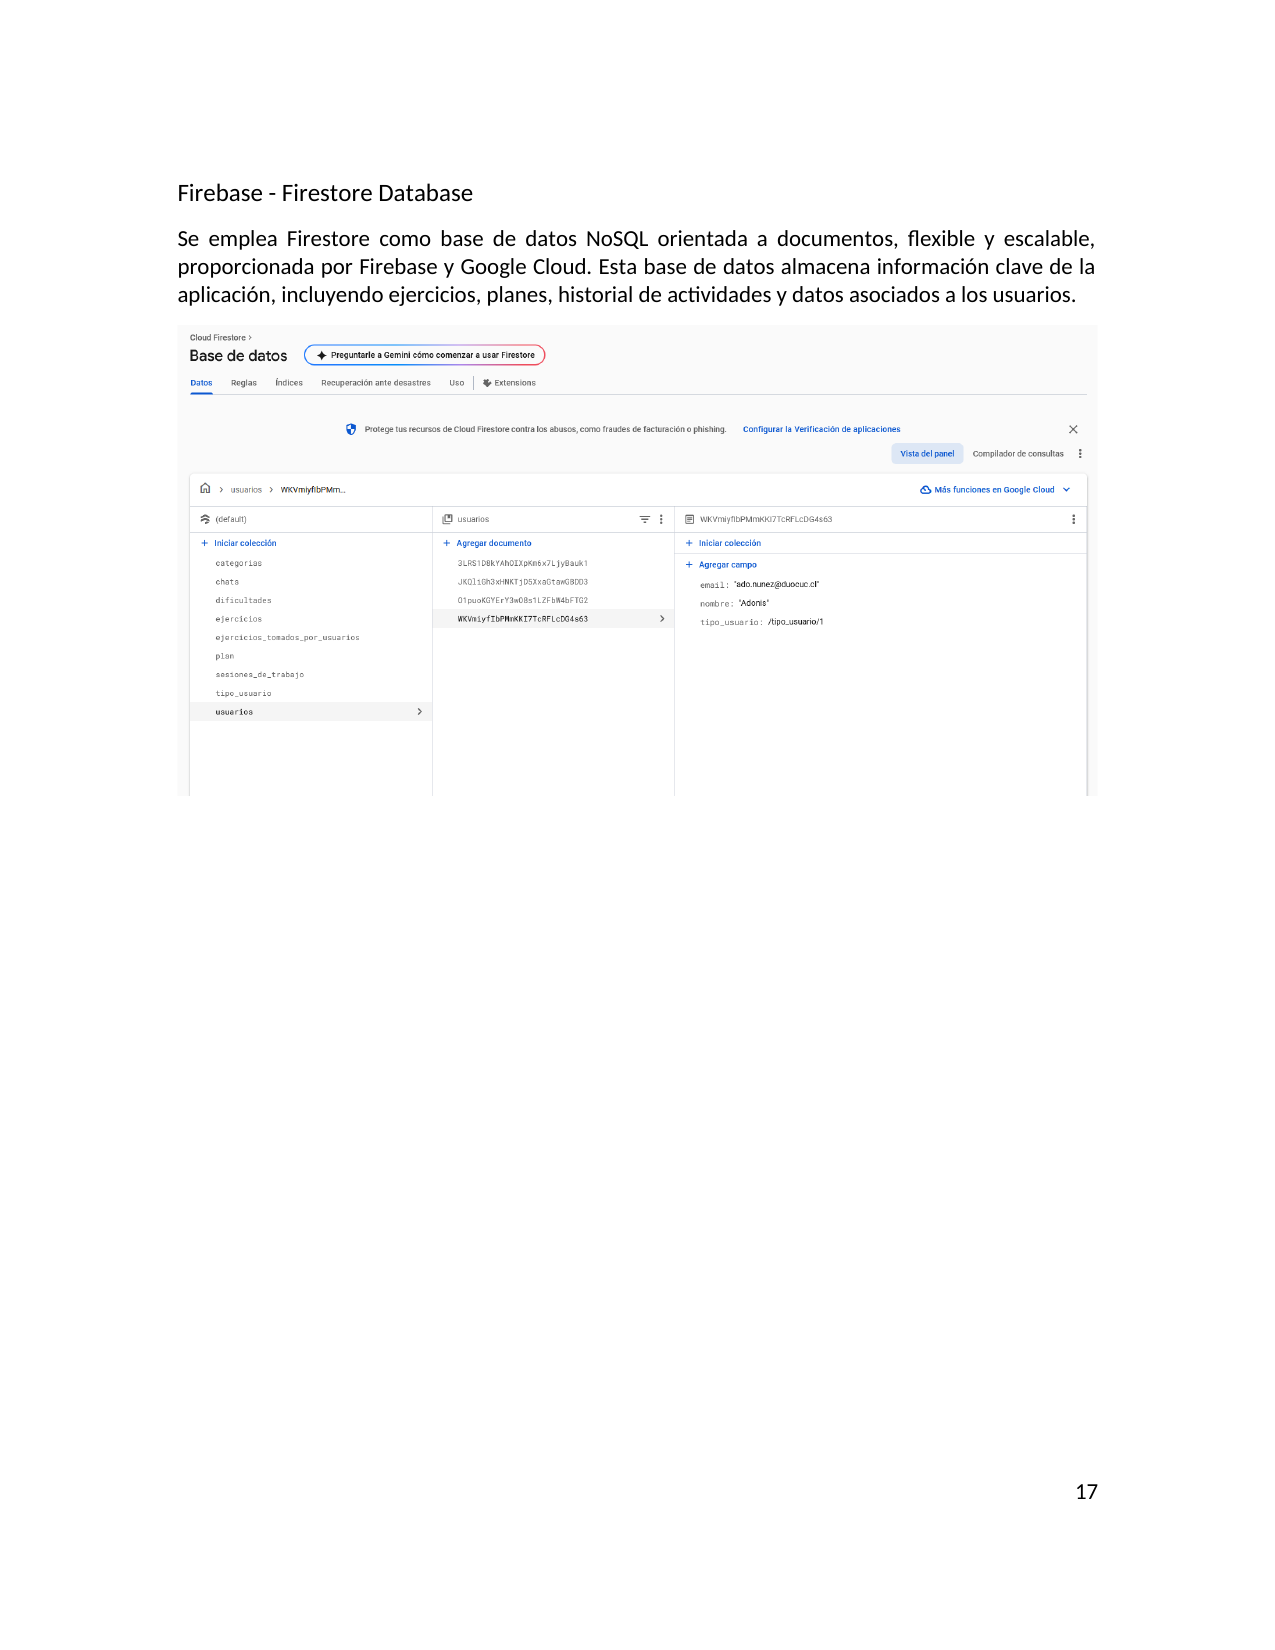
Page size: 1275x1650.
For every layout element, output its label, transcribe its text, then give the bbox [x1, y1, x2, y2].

picture [177, 325, 1098, 796]
subtitle Firebase - Firestore Database [177, 177, 1098, 208]
text Se emplea Firestore como base de datos NoSQL orientada a documentos, flexible y escalable, proporcionada por Firebase y Google Cloud. Esta base de datos almacena información clave de la aplicación, incluyendo ejercicios, planes, historial de actividades y datos asociados a los usuarios. [177, 224, 1098, 308]
